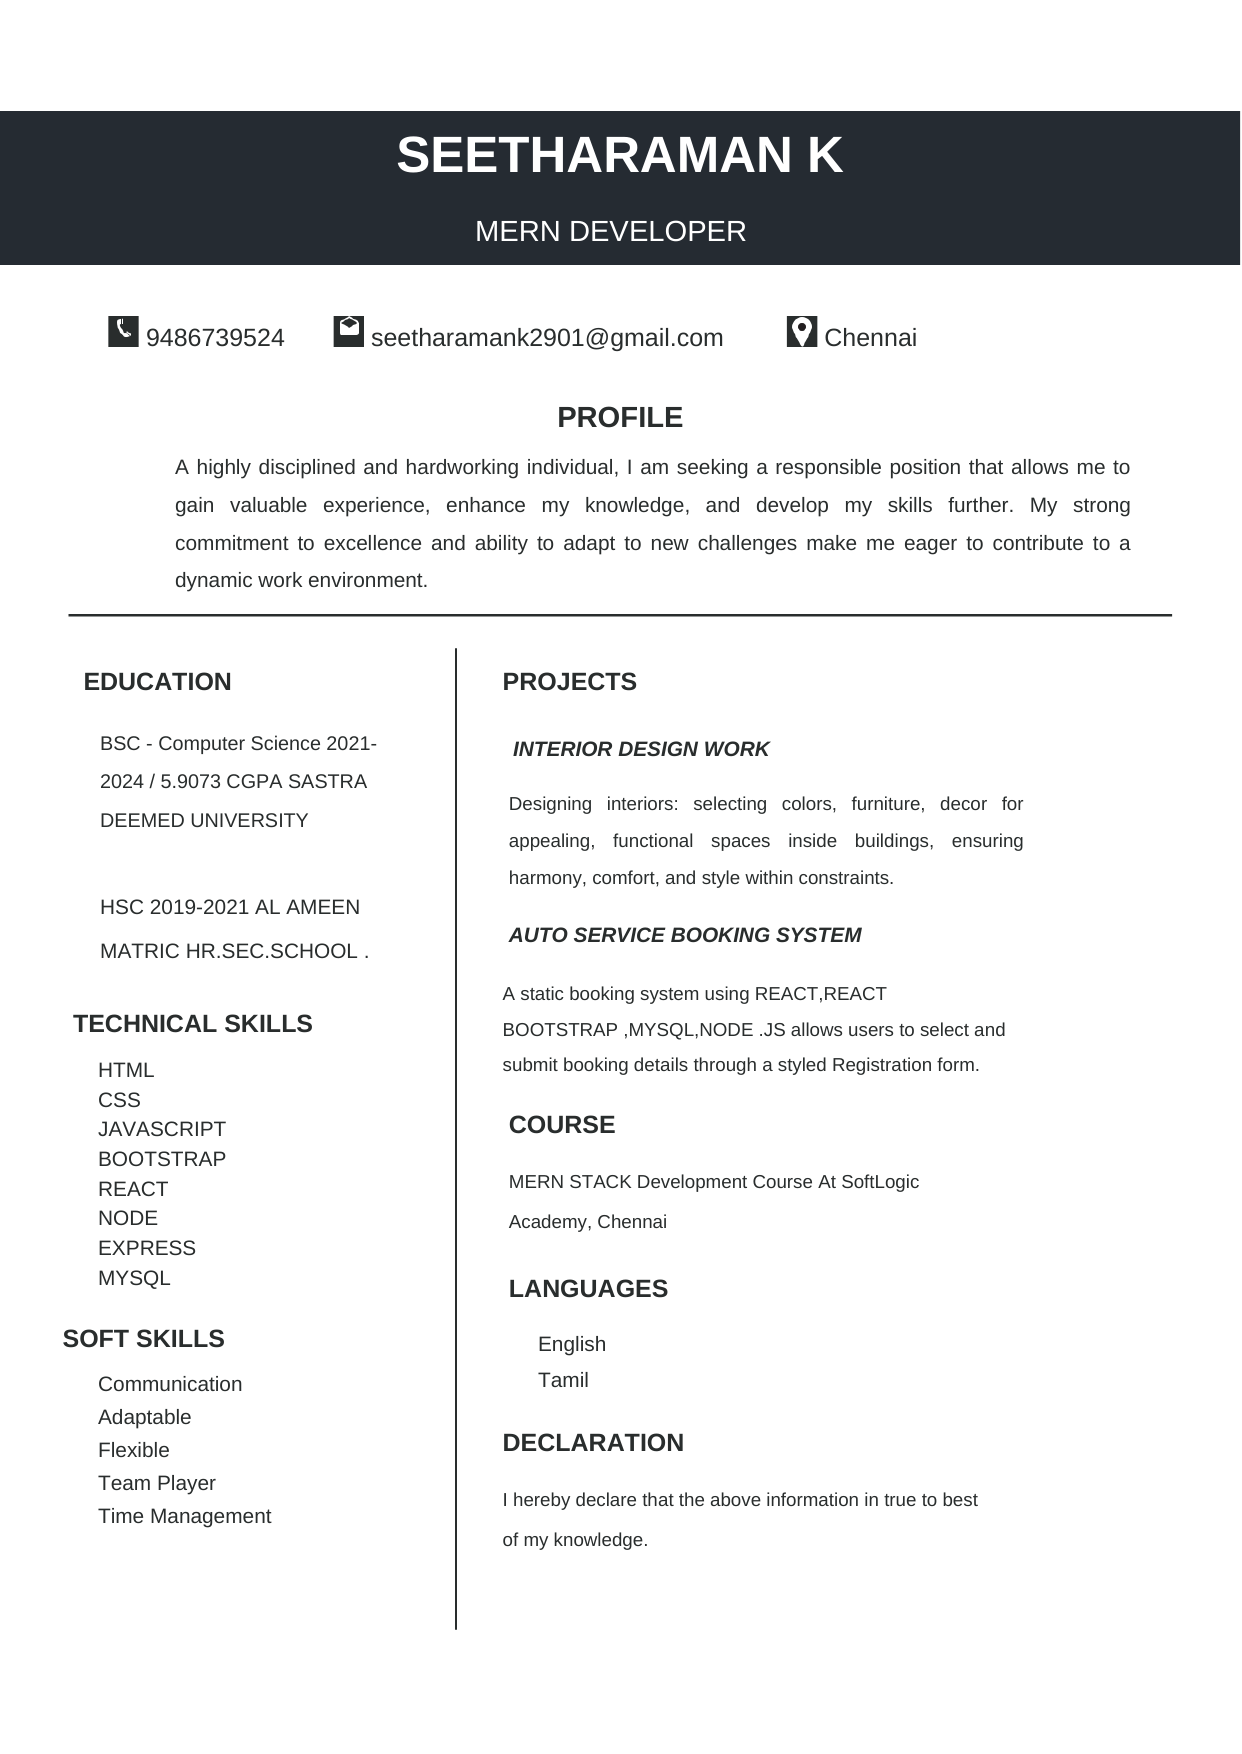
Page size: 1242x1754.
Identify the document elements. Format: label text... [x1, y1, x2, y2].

text English [538, 1332, 1132, 1356]
text Designing interiors: selecting colors, furniture, decor for appealing, functional spaces inside buildings, ensuring harmony, comfort, and style within constraints. [509, 792, 1024, 888]
text MERN DEVELOPER [475, 213, 1132, 247]
text Adaptable [98, 1405, 427, 1429]
picture [0, 111, 1241, 265]
text Tamil [538, 1368, 1132, 1392]
text A static booking system using REACT,REACT BOOTSTRAP ,MYSQL,NODE .JS allows users to select and submit booking details through a styled Registration form. [502, 983, 1022, 1076]
text 9486739524 seetharamank2901@gmail.com Chennai [108, 316, 1132, 352]
text Communication [98, 1372, 427, 1396]
text BSC - Computer Science 2021-2024 / 5.9073 CGPA SASTRA DEEMED UNIVERSITY [100, 732, 390, 832]
text SEETHARAMAN K [62, 124, 1178, 183]
text AUTO SERVICE BOOKING SYSTEM [509, 923, 1132, 947]
text COURSE [509, 1110, 1132, 1139]
text MYSQL [98, 1266, 427, 1289]
text Time Management [98, 1503, 427, 1527]
text EXPRESS [98, 1236, 427, 1260]
text LANGUAGES [509, 1274, 1132, 1302]
text JAVASCRIPT [98, 1117, 427, 1141]
text EDUCATION [83, 667, 427, 695]
text SOFT SKILLS [62, 1324, 427, 1353]
text PROJECTS [502, 667, 1132, 695]
text A highly disciplined and hardworking individual, I am seeking a responsible position that allows me to gain valuable experience, enhance my knowledge, and develop my skills further. My strong commitment to excellence and ability to adapt to new challenges make me eager to contribute to a dynamic work environment. [175, 455, 1132, 592]
text CSS [98, 1087, 427, 1111]
text PROFILE [62, 400, 1178, 433]
text HTML [98, 1058, 427, 1082]
picture [68, 613, 1173, 1630]
picture [786, 316, 818, 347]
picture [108, 316, 139, 347]
text REACT [98, 1177, 427, 1201]
text DECLARATION [502, 1428, 1132, 1457]
text Team Player [98, 1471, 427, 1495]
text NODE [98, 1206, 427, 1230]
text Flexible [98, 1438, 427, 1462]
text INTERIOR DESIGN WORK [513, 737, 1132, 761]
text HSC 2019-2021 AL AMEEN MATRIC HR.SEC.SCHOOL . [100, 895, 371, 963]
text TECHNICAL SKILLS [73, 1009, 427, 1038]
text BOOTSTRAP [98, 1147, 427, 1171]
picture [333, 316, 364, 347]
text MERN STACK Development Course At SoftLogic Academy, Chennai [509, 1171, 945, 1232]
text I hereby declare that the above information in true to best of my knowledge. [502, 1489, 978, 1550]
